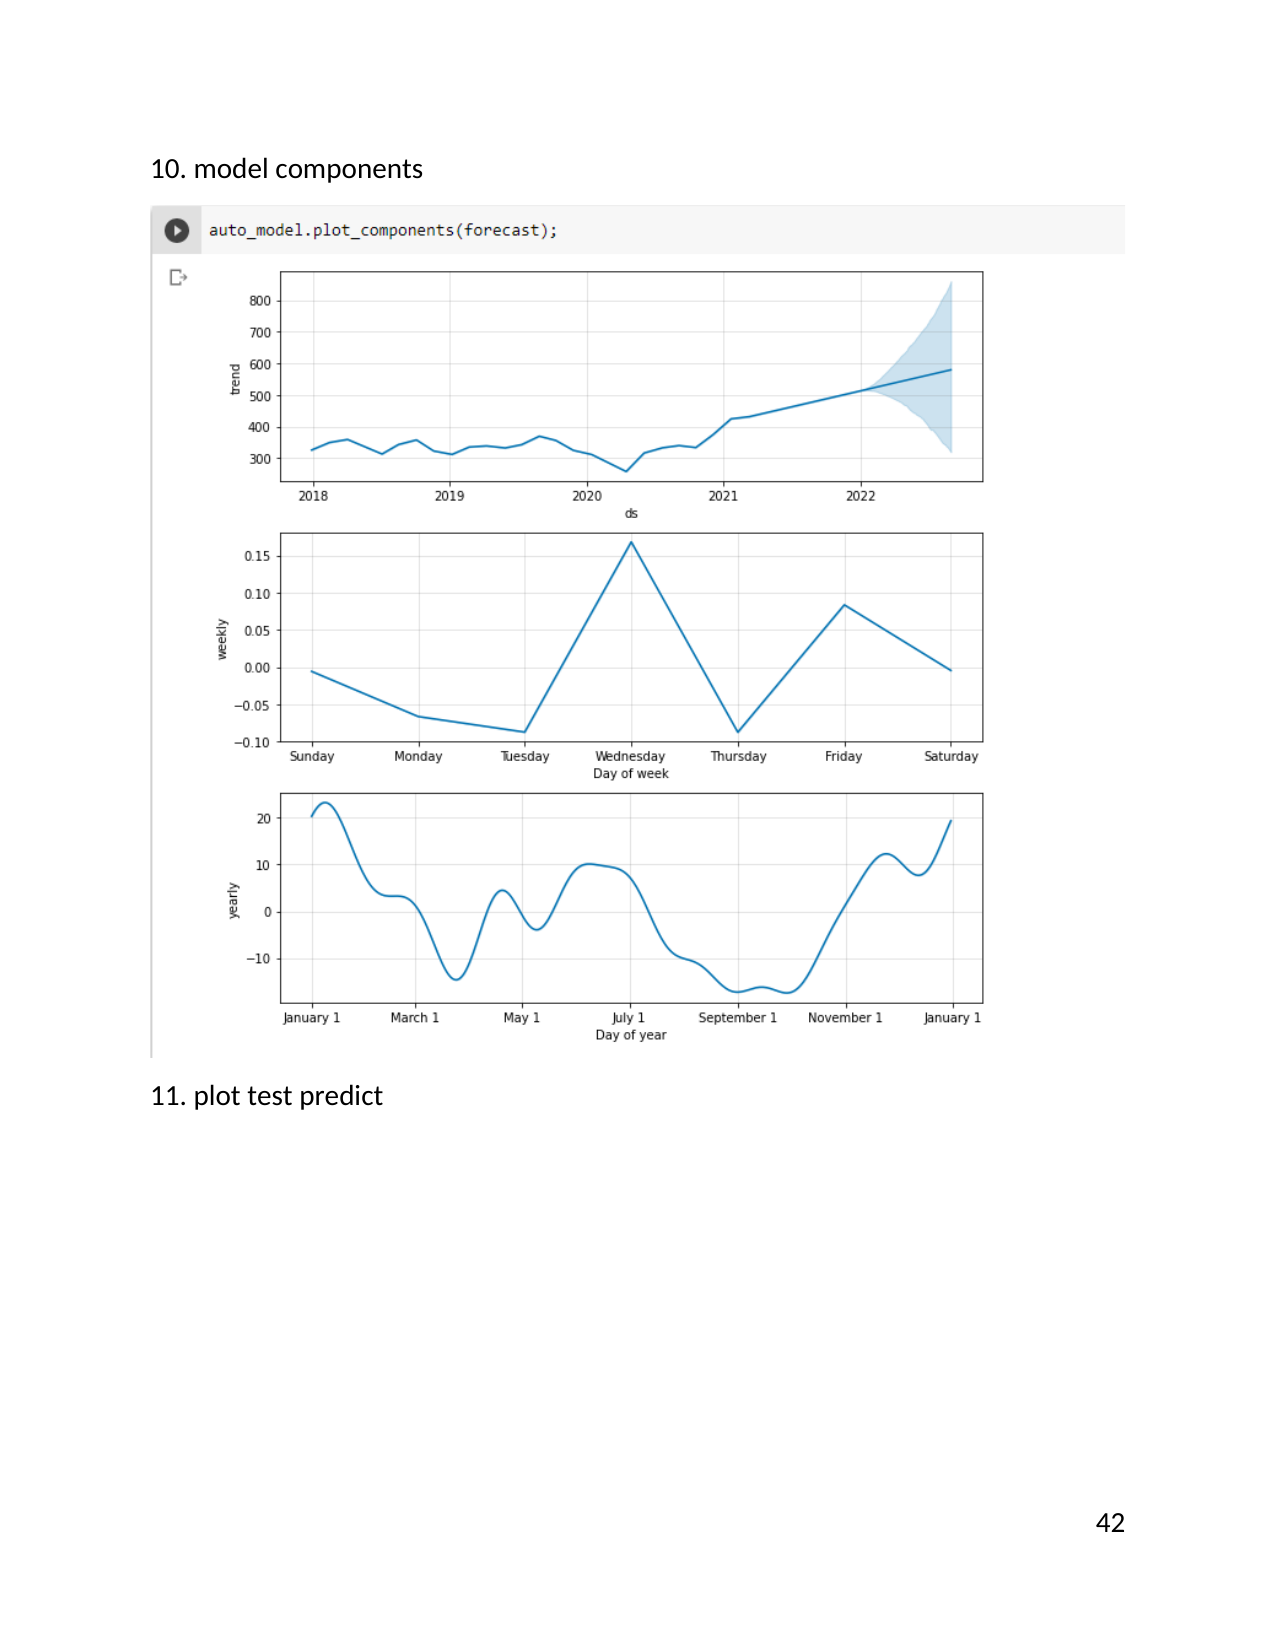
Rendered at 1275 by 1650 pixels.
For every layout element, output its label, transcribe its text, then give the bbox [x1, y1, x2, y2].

text 10. model components [150, 150, 1125, 186]
text 11. plot test predict [150, 1077, 1125, 1113]
picture [150, 205, 1125, 1058]
